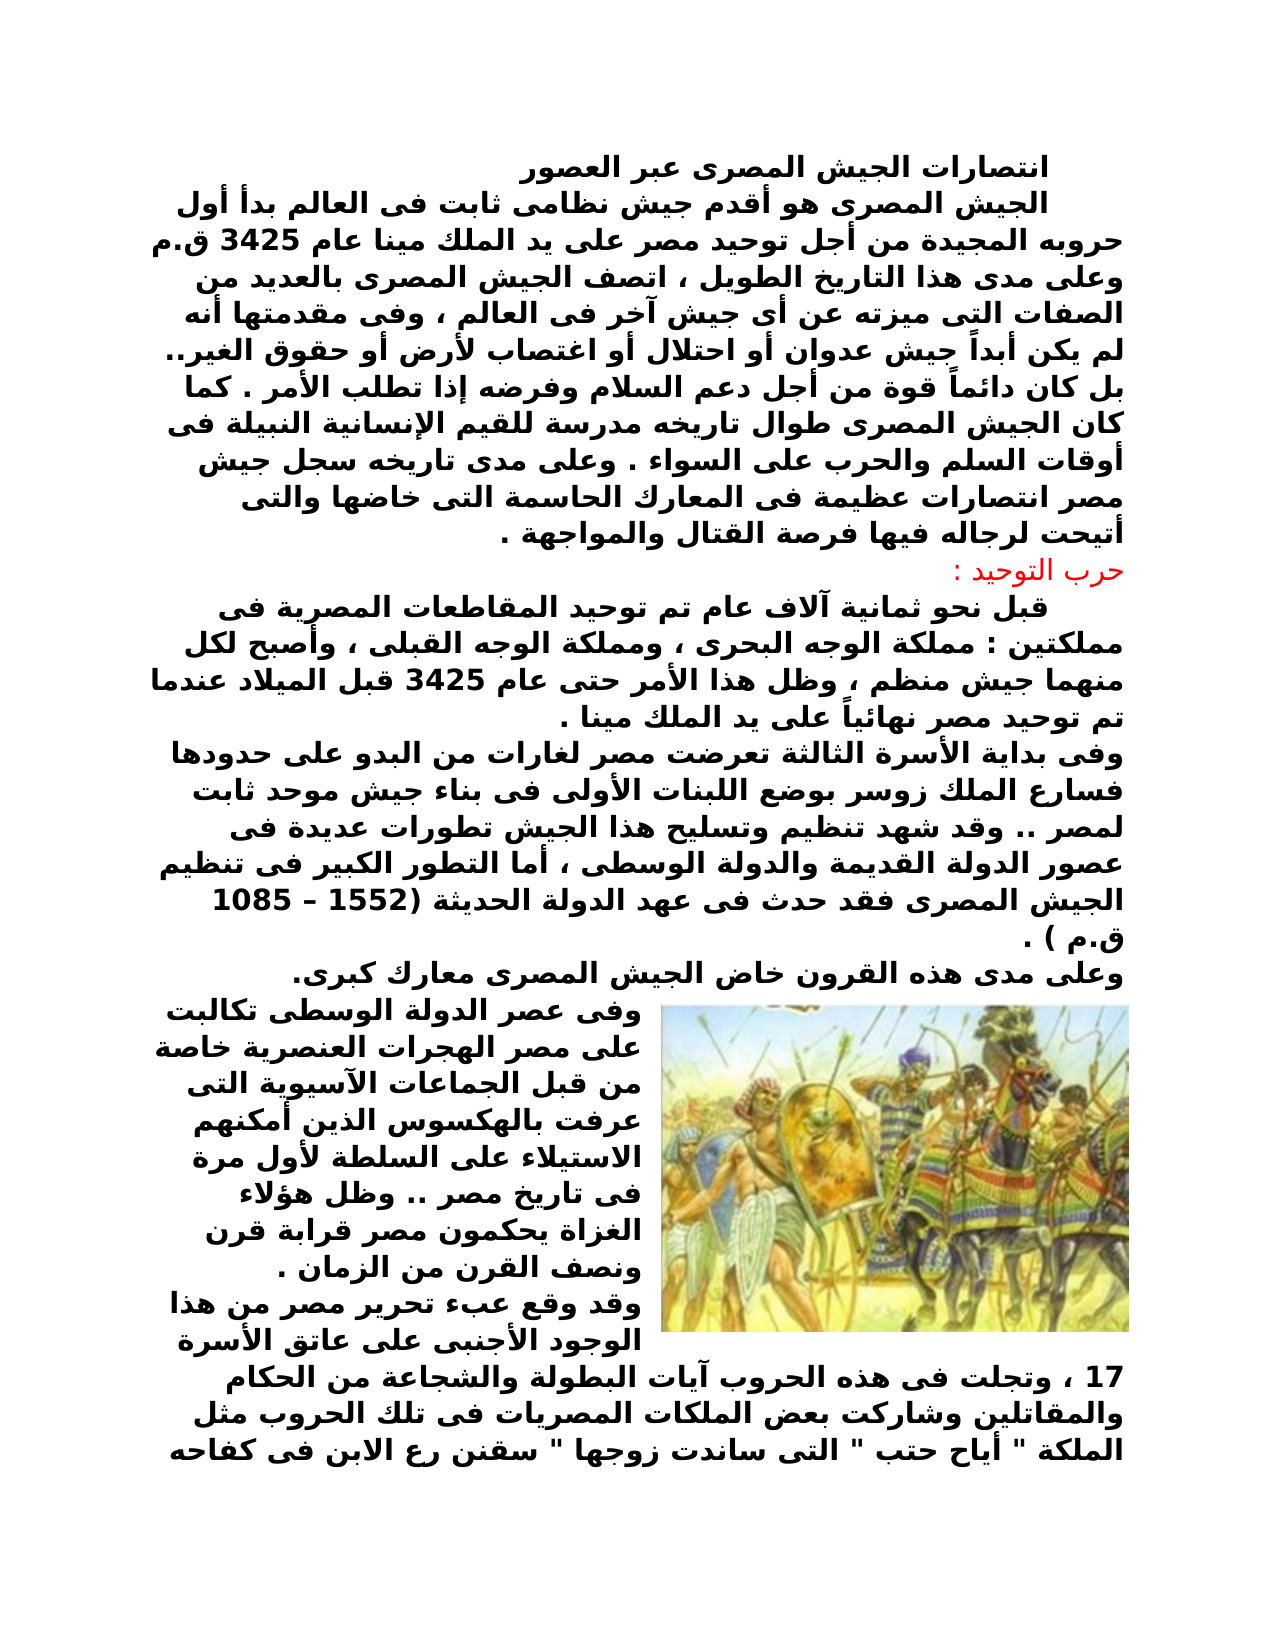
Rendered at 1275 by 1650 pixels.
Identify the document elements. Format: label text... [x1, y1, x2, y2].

picture [661, 1004, 1129, 1332]
text وفى بداية الأسرة الثالثة تعرضت مصر لغارات من البدو على حدودها فسارع الملك زوسر بوضع اللبنات الأولى فى بناء جيش موحد ثابت لمصر .. وقد شهد تنظيم وتسليح هذا الجيش تطورات عديدة فى عصور الدولة القديمة والدولة الوسطى ، أما التطور الكبير فى تنظيم الجيش المصرى فقد حدث فى عهد الدولة الحديثة (1552 – 1085 ق.م ) . [150, 737, 1125, 954]
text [150, 1287, 1125, 1467]
text قبل نحو ثمانية آلاف عام تم توحيد المقاطعات المصرية فى مملكتين : مملكة الوجه البحرى ، ومملكة الوجه القبلى ، وأصبح لكل منهما جيش منظم ، وظل هذا الأمر حتى عام 3425 قبل الميلاد عندما تم توحيد مصر نهائياً على يد الملك مينا . [150, 590, 1125, 734]
text انتصارات الجيش المصرى عبر العصور [150, 150, 1125, 184]
text حرب التوحيد : [150, 553, 1125, 587]
text الجيش المصرى هو أقدم جيش نظامى ثابت فى العالم بدأ أول حروبه المجيدة من أجل توحيد مصر على يد الملك مينا عام 3425 ق.م وعلى مدى هذا التاريخ الطويل ، اتصف الجيش المصرى بالعديد من الصفات التى ميزته عن أى جيش آخر فى العالم ، وفى مقدمتها أنه لم يكن أبداً جيش عدوان أو احتلال أو اغتصاب لأرض أو حقوق الغير.. بل كان دائماً قوة من أجل دعم السلام وفرضه إذا تطلب الأمر . كما كان الجيش المصرى طوال تاريخه مدرسة للقيم الإنسانية النبيلة فى أوقات السلم والحرب على السواء . وعلى مدى تاريخه سجل جيش مصر انتصارات عظيمة فى المعارك الحاسمة التى خاضها والتى أتيحت لرجاله فيها فرصة القتال والمواجهة . [150, 187, 1125, 551]
text وعلى مدى هذه القرون خاض الجيش المصرى معارك كبرى. [150, 957, 1125, 991]
